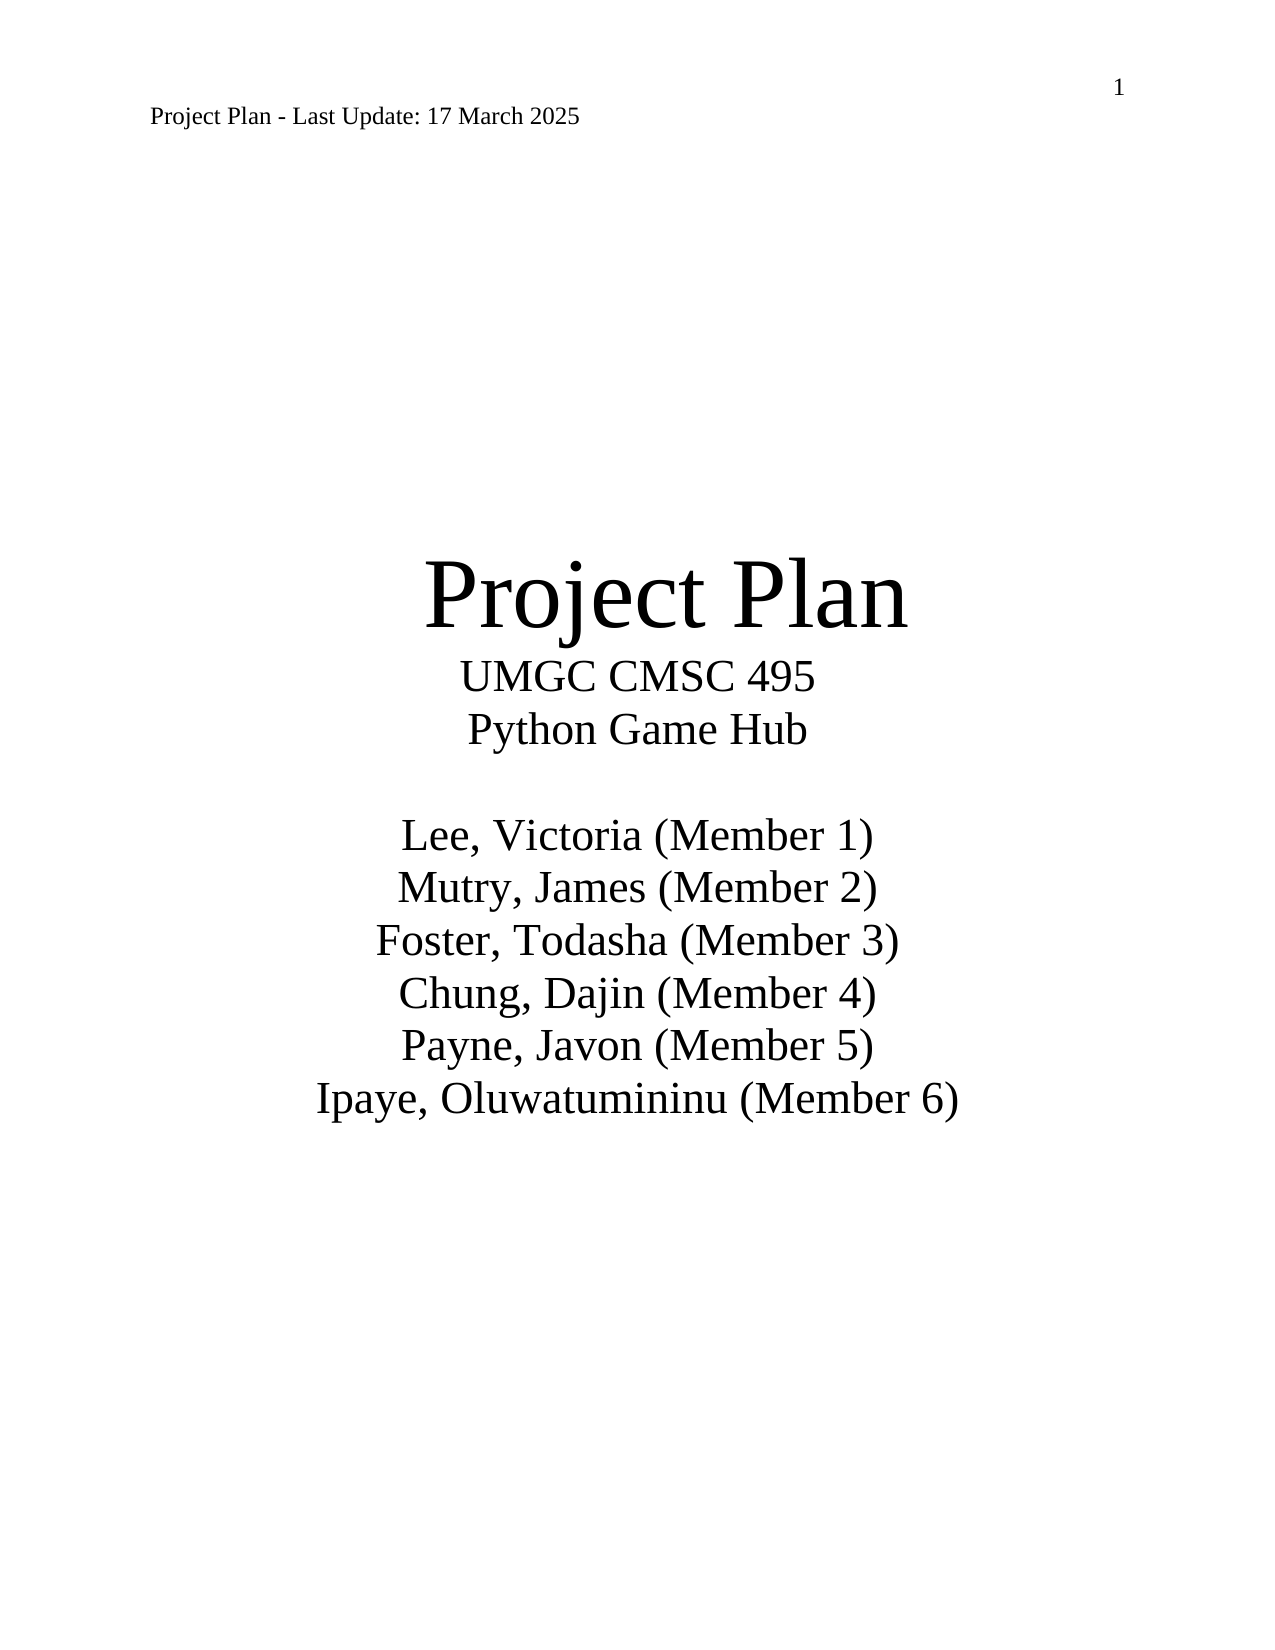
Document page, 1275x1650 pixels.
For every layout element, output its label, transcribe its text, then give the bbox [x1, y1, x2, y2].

text Chung, Dajin (Member 4) [150, 965, 1125, 1018]
text Payne, Javon (Member 5) [150, 1018, 1125, 1071]
text UMGC CMSC 495 [150, 649, 1125, 702]
title Project Plan [150, 534, 1034, 649]
text Foster, Todasha (Member 3) [150, 912, 1125, 965]
text Mutry, James (Member 2) [150, 860, 1125, 912]
text Python Game Hub [150, 702, 1125, 754]
text Ipaye, Oluwatumininu (Member 6) [150, 1071, 1125, 1123]
text Lee, Victoria (Member 1) [150, 807, 1125, 860]
